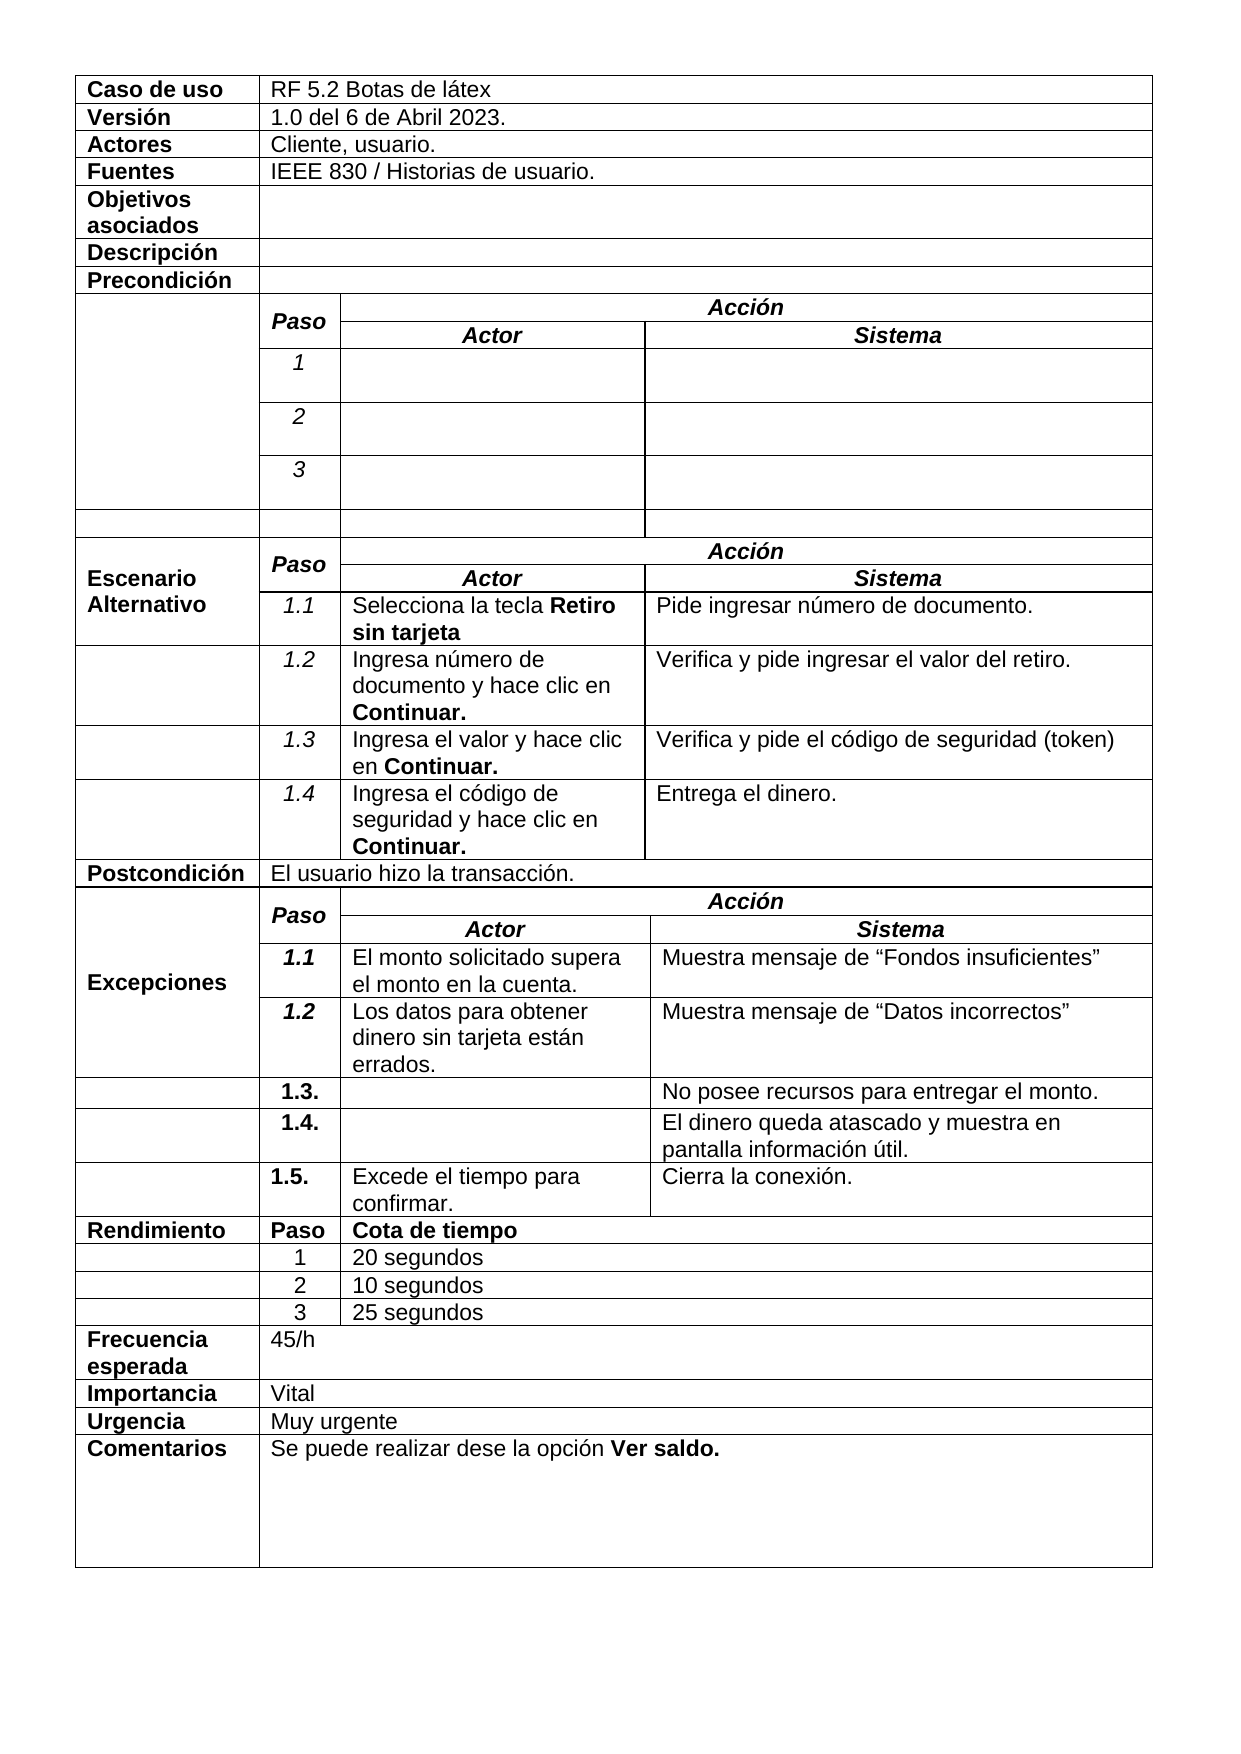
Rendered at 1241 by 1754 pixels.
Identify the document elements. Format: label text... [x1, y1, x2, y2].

table_cell Muestra mensaje de “Datos incorrectos” [651, 998, 1152, 1077]
table_cell Ingresa el valor y hace clic en Continuar. [341, 726, 644, 779]
table_cell Paso [260, 888, 340, 943]
table_cell Paso [260, 538, 340, 591]
table_cell Versión [76, 104, 259, 130]
table_cell [76, 726, 259, 779]
table_cell Paso [260, 1217, 340, 1243]
table_cell Objetivos asociados [76, 186, 259, 238]
table_cell 1.5. [260, 1163, 340, 1216]
table_cell Frecuencia esperada [76, 1326, 259, 1379]
table_cell Paso [260, 294, 340, 348]
table_cell [260, 239, 1152, 266]
table_cell 1.4. [260, 1109, 340, 1162]
table_cell Importancia [76, 1380, 259, 1407]
table_cell Selecciona la tecla Retiro sin tarjeta [341, 593, 644, 645]
table_cell Excepciones [76, 888, 259, 1077]
table_cell Muestra mensaje de “Fondos insuficientes” [651, 944, 1152, 997]
table_cell 1 [260, 1244, 340, 1271]
table_cell Sistema [646, 322, 1152, 348]
table_cell [646, 510, 1152, 537]
table_cell Verifica y pide ingresar el valor del retiro. [646, 646, 1152, 725]
table_cell El monto solicitado supera el monto en la cuenta. [341, 944, 650, 997]
table_cell [76, 294, 259, 509]
table_cell 1.2 [260, 998, 340, 1077]
table_cell 25 segundos [341, 1299, 1152, 1325]
table_cell Vital [260, 1380, 1152, 1407]
table_cell Comentarios [76, 1435, 259, 1567]
table_cell El usuario hizo la transacción. [260, 860, 1152, 886]
table_cell Escenario Alternativo [76, 538, 259, 645]
table_cell 20 segundos [341, 1244, 1152, 1271]
table_cell No posee recursos para entregar el monto. [651, 1078, 1152, 1108]
table_cell [76, 1163, 259, 1216]
table_cell [76, 646, 259, 725]
table_cell Ingresa número de documento y hace clic en Continuar. [341, 646, 644, 725]
table_cell Sistema [646, 565, 1152, 591]
table_cell [646, 349, 1152, 402]
table_cell 1.1 [260, 944, 340, 997]
table_cell 45/h [260, 1326, 1152, 1379]
table_cell 1.2 [260, 646, 340, 725]
table_cell 10 segundos [341, 1272, 1152, 1298]
table_cell [76, 1078, 259, 1108]
table_cell Cota de tiempo [341, 1217, 1152, 1243]
table_cell [341, 349, 644, 402]
table_cell [76, 1244, 259, 1271]
table_cell [76, 510, 259, 537]
table_cell [341, 1078, 650, 1108]
table_cell [76, 780, 259, 859]
table_cell Acción [341, 294, 1152, 321]
table_cell [260, 186, 1152, 238]
table_cell Muy urgente [260, 1408, 1152, 1434]
table_cell 3 [260, 456, 340, 509]
table_cell 3 [260, 1299, 340, 1325]
table_cell Fuentes [76, 158, 259, 184]
table_cell IEEE 830 / Historias de usuario. [260, 158, 1152, 184]
table_cell 1.3. [260, 1078, 340, 1108]
table_cell Postcondición [76, 860, 259, 886]
table_cell Se puede realizar dese la opción Ver saldo. [260, 1435, 1152, 1567]
table_cell Actor [341, 565, 644, 591]
table_cell Acción [341, 888, 1152, 915]
table_cell Ingresa el código de seguridad y hace clic en Continuar. [341, 780, 644, 859]
table_cell Actores [76, 131, 259, 157]
table_cell Los datos para obtener dinero sin tarjeta están errados. [341, 998, 650, 1077]
table_header RF 5.2 Botas de látex [260, 76, 1152, 102]
table_cell 1.4 [260, 780, 340, 859]
table_cell [341, 403, 644, 455]
table_cell 2 [260, 1272, 340, 1298]
table_cell 1.0 del 6 de Abril 2023. [260, 104, 1152, 130]
table_cell El dinero queda atascado y muestra en pantalla información útil. [651, 1109, 1152, 1162]
table_cell Pide ingresar número de documento. [646, 593, 1152, 645]
table_cell [260, 267, 1152, 293]
table_cell [260, 510, 340, 537]
table_cell [76, 1109, 259, 1162]
table_cell [341, 510, 644, 537]
table_cell Precondición [76, 267, 259, 293]
table_cell [76, 1272, 259, 1298]
table_cell 1 [260, 349, 340, 402]
table_cell Rendimiento [76, 1217, 259, 1243]
table_cell [646, 403, 1152, 455]
table_cell 1.3 [260, 726, 340, 779]
table_cell Cierra la conexión. [651, 1163, 1152, 1216]
table_cell [341, 456, 644, 509]
table_cell [76, 1299, 259, 1325]
table_cell Actor [341, 322, 644, 348]
table_cell Descripción [76, 239, 259, 266]
table_cell Urgencia [76, 1408, 259, 1434]
table_cell Actor [341, 916, 650, 943]
table_cell Acción [341, 538, 1152, 564]
table_header Caso de uso [76, 76, 259, 102]
table_cell [341, 1109, 650, 1162]
table_cell Entrega el dinero. [646, 780, 1152, 859]
table_cell Cliente, usuario. [260, 131, 1152, 157]
table_cell 1.1 [260, 593, 340, 645]
table_cell Sistema [651, 916, 1152, 943]
table_cell Excede el tiempo para confirmar. [341, 1163, 650, 1216]
table_cell Verifica y pide el código de seguridad (token) [646, 726, 1152, 779]
table_cell [646, 456, 1152, 509]
table_cell 2 [260, 403, 340, 455]
